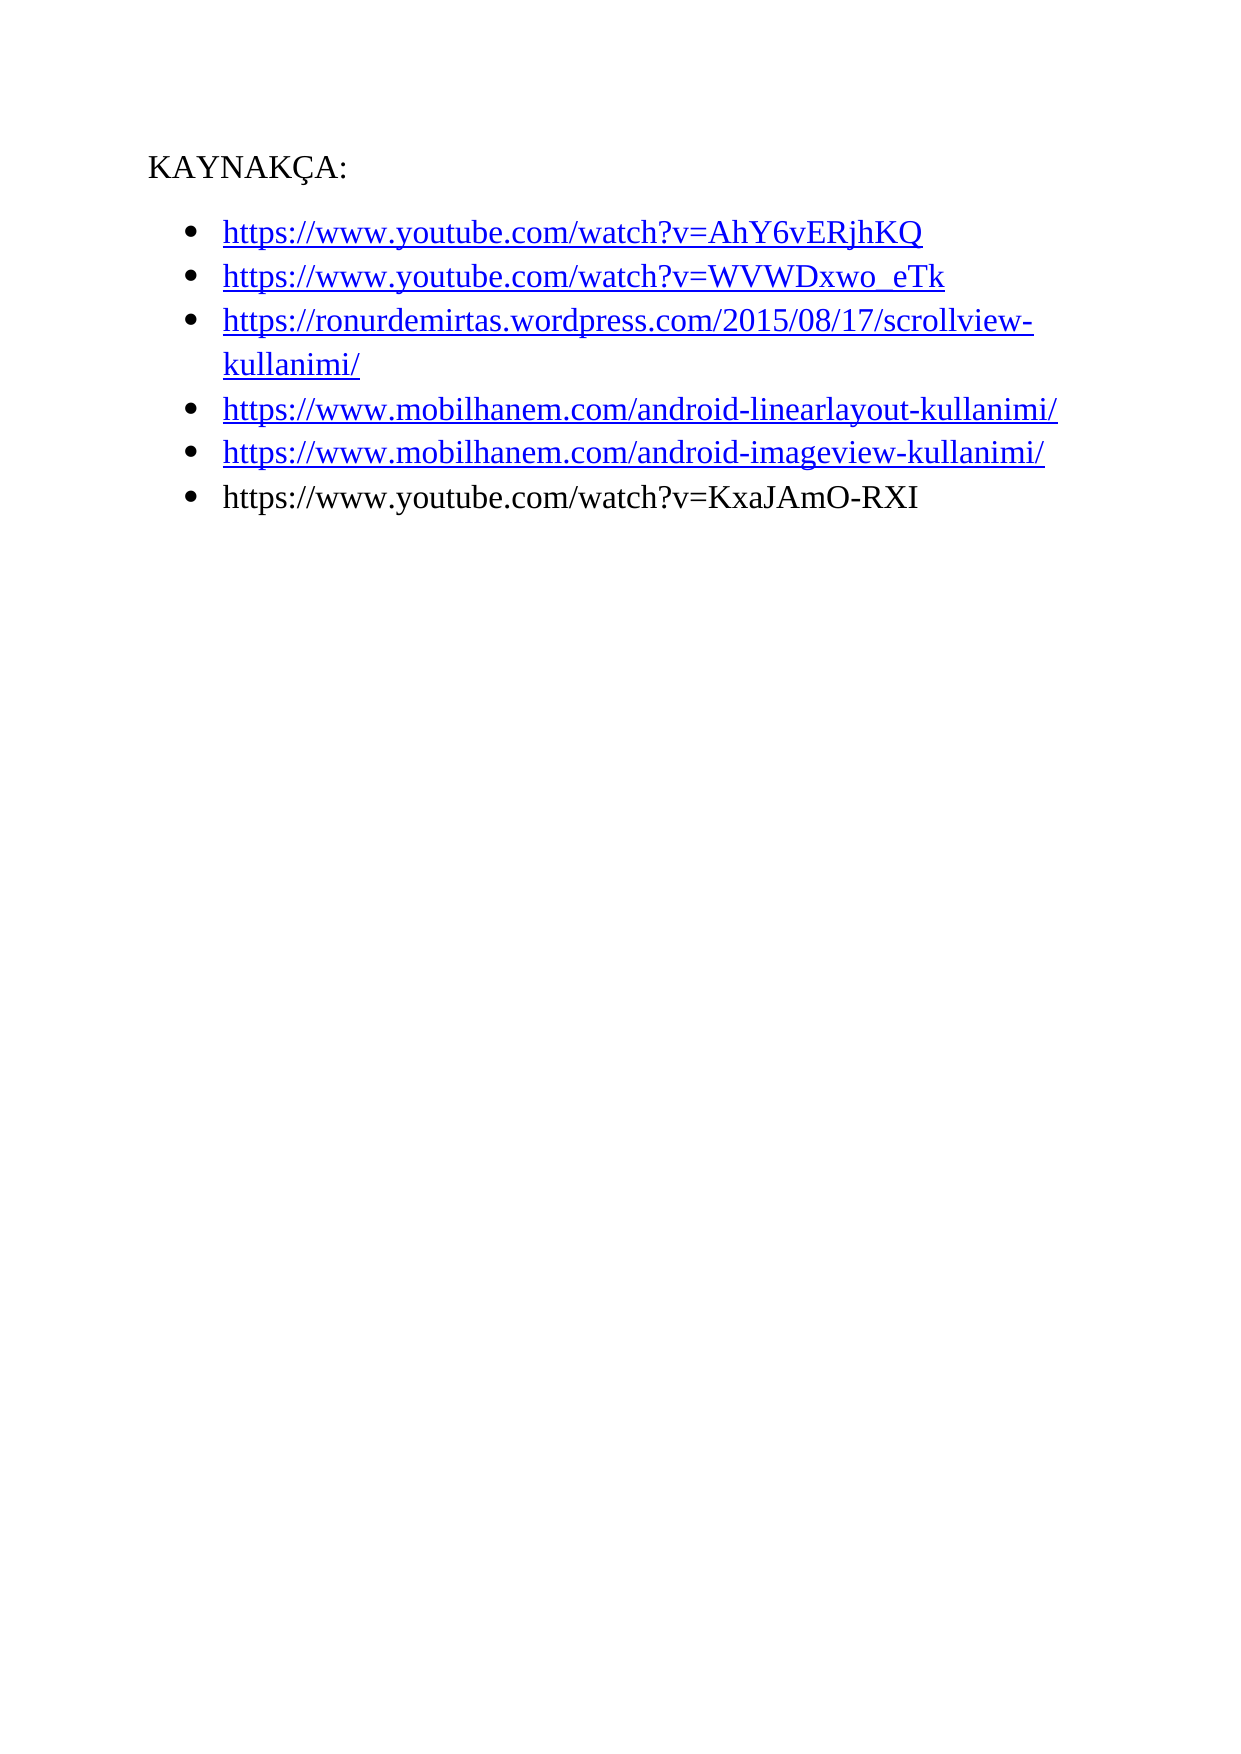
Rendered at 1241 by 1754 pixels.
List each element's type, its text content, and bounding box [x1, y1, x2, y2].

list https://www.mobilhanem.com/android-linearlayout-kullanimi/ [185, 389, 1093, 427]
list https://ronurdemirtas.wordpress.com/2015/08/17/scrollview-kullanimi/ [185, 301, 1093, 383]
list https://www.youtube.com/watch?v=WVWDxwo_eTk [185, 257, 1093, 295]
text KAYNAKÇA: [148, 148, 1093, 186]
list https://www.youtube.com/watch?v=KxaJAmO-RXI [185, 477, 1093, 515]
list https://www.youtube.com/watch?v=AhY6vERjhKQ [185, 212, 1093, 251]
list https://www.mobilhanem.com/android-imageview-kullanimi/ [185, 433, 1093, 471]
